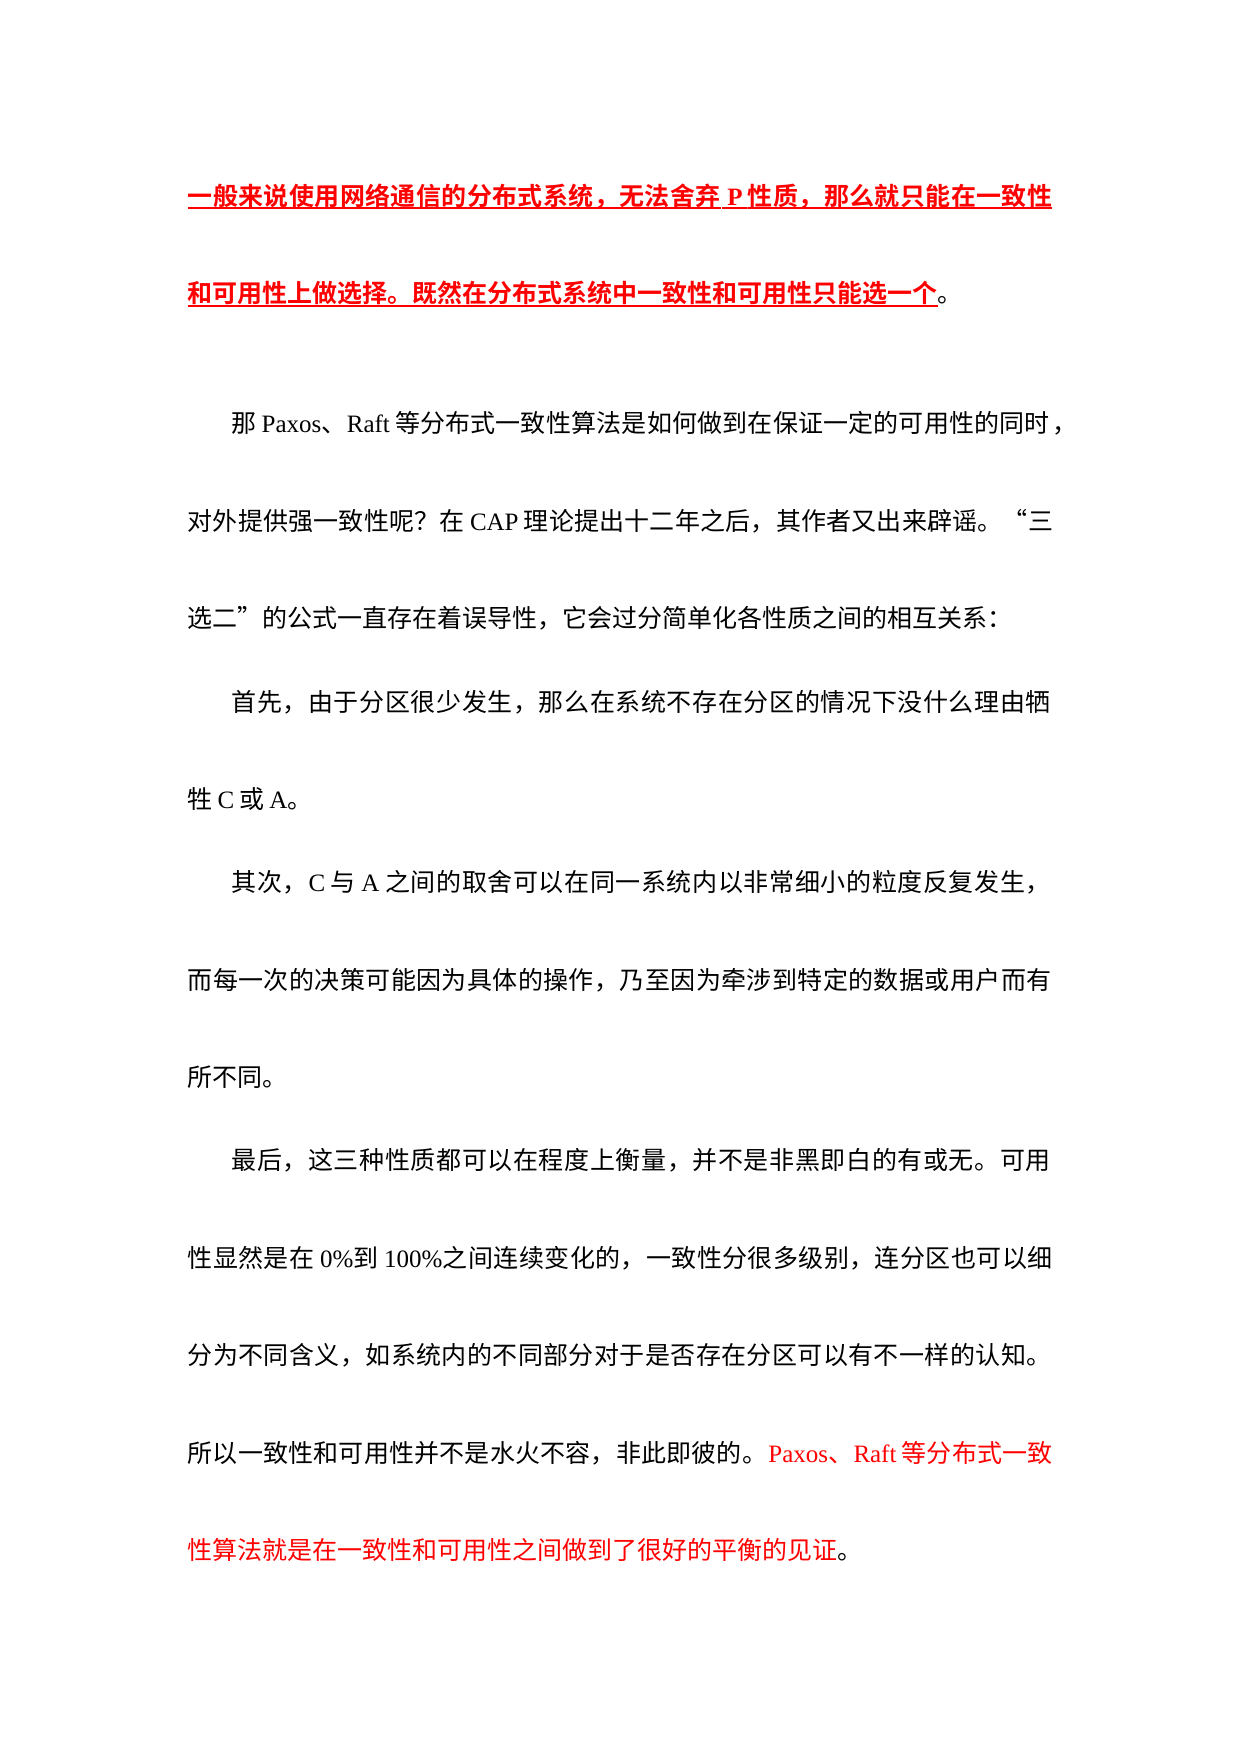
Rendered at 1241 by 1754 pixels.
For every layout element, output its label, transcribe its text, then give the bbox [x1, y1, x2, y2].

text 其次，C与A之间的取舍可以在同一系统内以非常细小的粒度反复发生，而每一次的决策可能因为具体的操作，乃至因为牵涉到特定的数据或用户而有所不同。 [187, 848, 1053, 1108]
text 最后，这三种性质都可以在程度上衡量，并不是非黑即白的有或无。可用性显然是在0%到100%之间连续变化的，一致性分很多级别，连分区也可以细分为不同含义，如系统内的不同部分对于是否存在分区可以有不一样的认知。所以一致性和可用性并不是水火不容，非此即彼的。Paxos、Raft等分布式一致性算法就是在一致性和可用性之间做到了很好的平衡的见证。 [187, 1126, 1053, 1581]
text 那Paxos、Raft等分布式一致性算法是如何做到在保证一定的可用性的同时，对外提供强一致性呢？在CAP理论提出十二年之后，其作者又出来辟谣。“三选二”的公式一直存在着误导性，它会过分简单化各性质之间的相互关系： [187, 389, 1053, 649]
text 首先，由于分区很少发生，那么在系统不存在分区的情况下没什么理由牺牲C或A。 [187, 668, 1053, 830]
